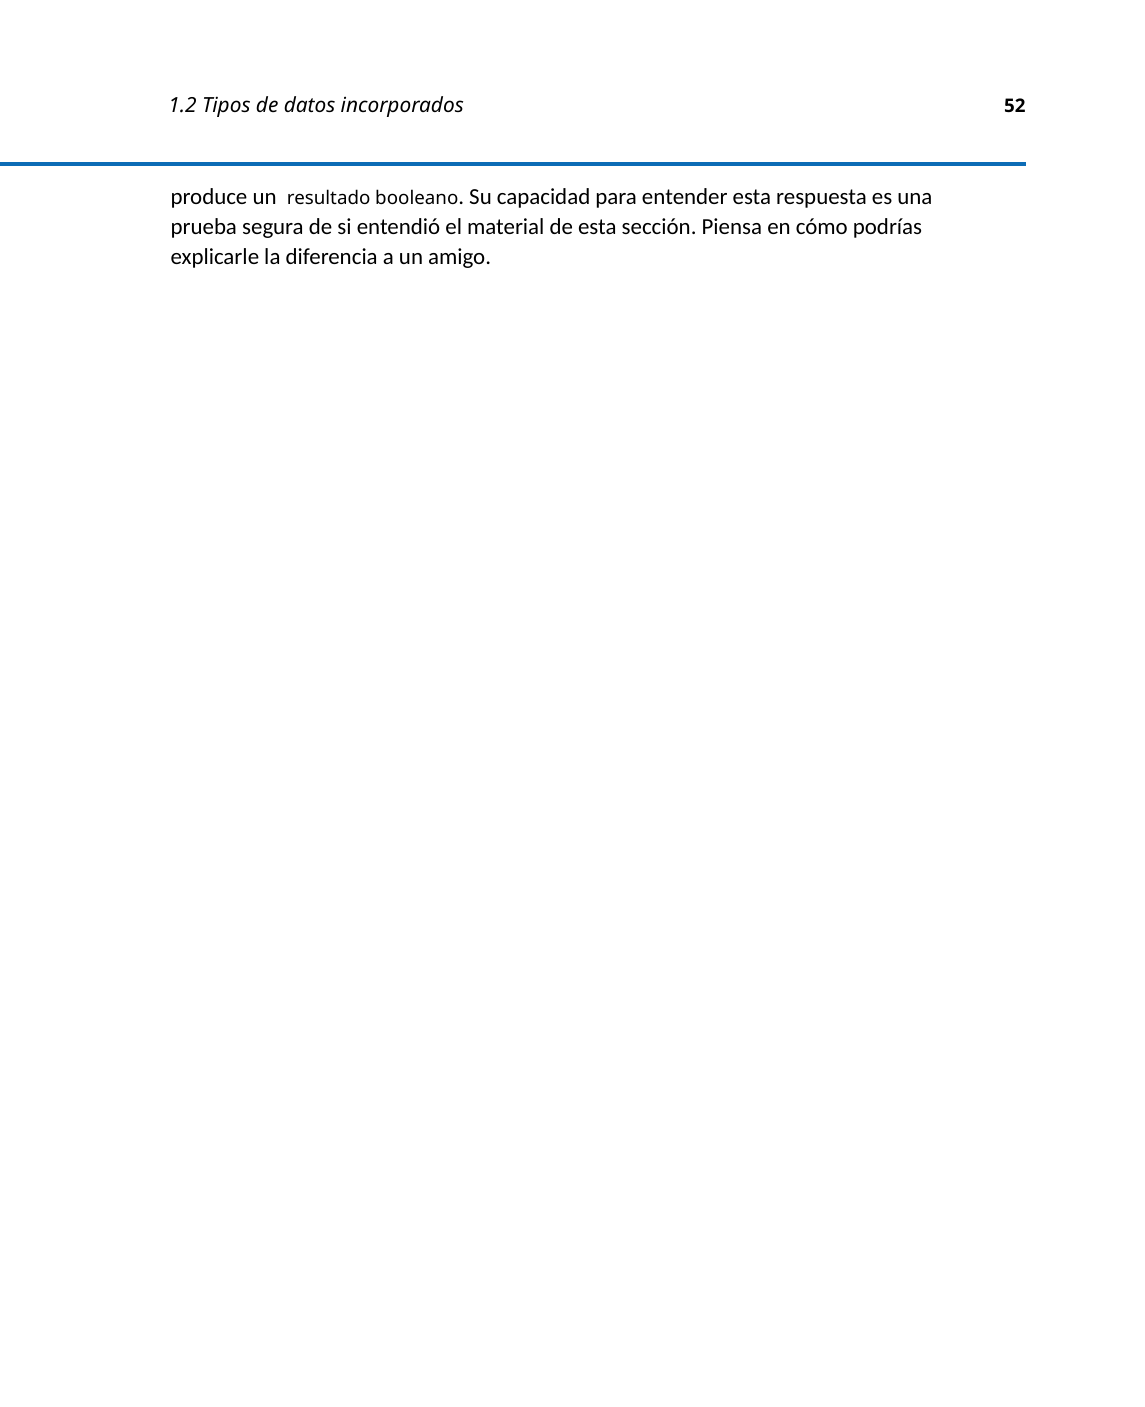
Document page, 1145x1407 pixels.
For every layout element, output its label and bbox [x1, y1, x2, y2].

text [170, 182, 962, 271]
